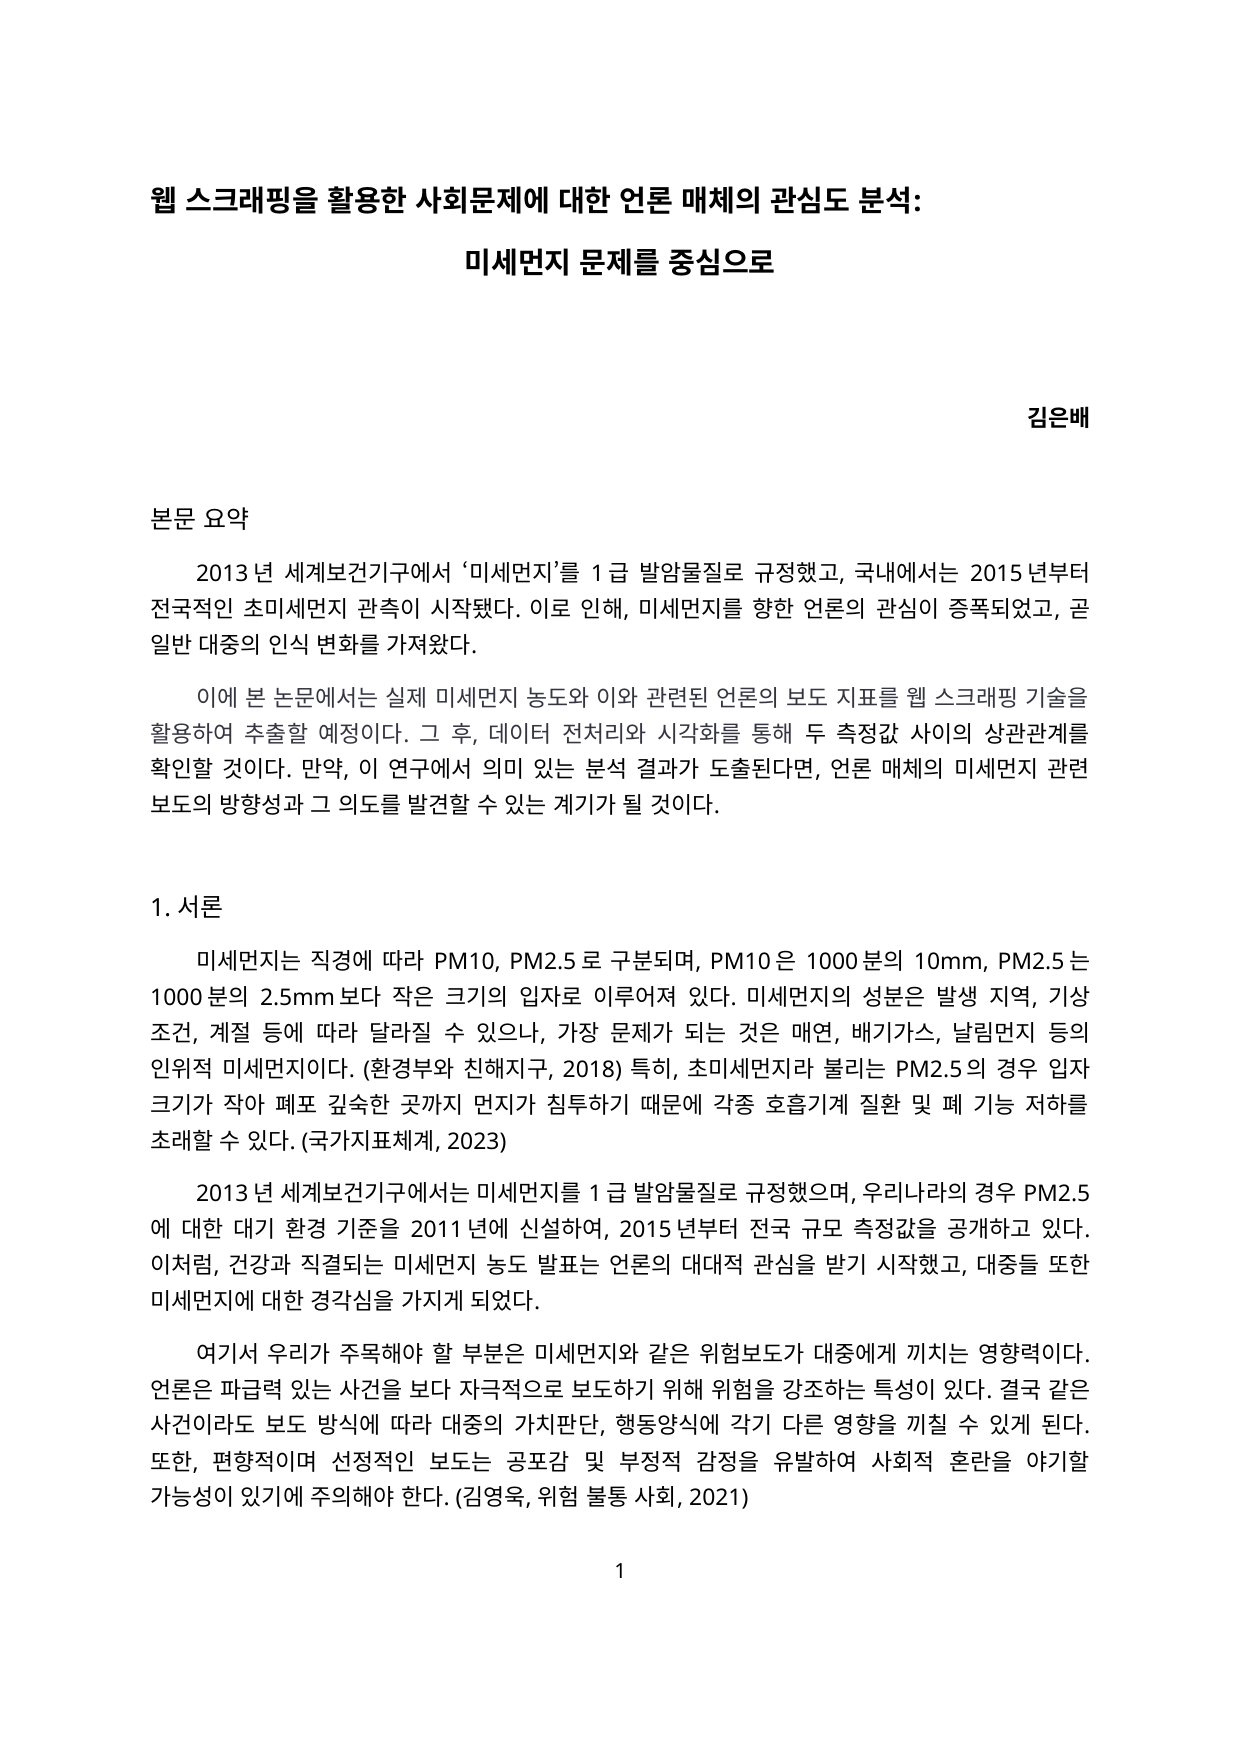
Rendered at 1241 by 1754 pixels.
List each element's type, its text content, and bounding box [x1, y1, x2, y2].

text 본문 요약 [150, 499, 1090, 536]
text 김은배 [150, 399, 1090, 433]
text 여기서 우리가 주목해야 할 부분은 미세먼지와 같은 위험보도가 대중에게 끼치는 영향력이다. 언론은 파급력 있는 사건을 보다 자극적으로 보도하기 위해 위험을 강조하는 특성이 있다. 결국 같은 사건이라도 보도 방식에 따라 대중의 가치판단, 행동양식에 각기 다른 영향을 끼칠 수 있게 된다. 또한, 편향적이며 선정적인 보도는 공포감 및 부정적 감정을 유발하여 사회적 혼란을 야기할 가능성이 있기에 주의해야 한다. (김영욱, 위험 불통 사회, 2021) [150, 1336, 1090, 1513]
text 웹 스크래핑을 활용한 사회문제에 대한 언론 매체의 관심도 분석: [150, 177, 1090, 219]
text 1. 서론 [150, 887, 1090, 923]
text 미세먼지는 직경에 따라 PM10, PM2.5로 구분되며, PM10은 1000분의 10mm, PM2.5는 1000분의 2.5mm보다 작은 크기의 입자로 이루어져 있다. 미세먼지의 성분은 발생 지역, 기상 조건, 계절 등에 따라 달라질 수 있으나, 가장 문제가 되는 것은 매연, 배기가스, 날림먼지 등의 인위적 미세먼지이다. (환경부와 친해지구, 2018) 특히, 초미세먼지라 불리는 PM2.5의 경우 입자 크기가 작아 폐포 깊숙한 곳까지 먼지가 침투하기 때문에 각종 호흡기계 질환 및 폐 기능 저하를 초래할 수 있다. (국가지표체계, 2023) [150, 943, 1090, 1156]
text 2013년 세계보건기구에서 ‘미세먼지’를 1급 발암물질로 규정했고, 국내에서는 2015년부터 전국적인 초미세먼지 관측이 시작됐다. 이로 인해, 미세먼지를 향한 언론의 관심이 증폭되었고, 곧 일반 대중의 인식 변화를 가져왔다. [150, 555, 1090, 660]
text 이에 본 논문에서는 실제 미세먼지 농도와 이와 관련된 언론의 보도 지표를 웹 스크래핑 기술을 활용하여 추출할 예정이다. 그 후, 데이터 전처리와 시각화를 통해 두 측정값 사이의 상관관계를 확인할 것이다. 만약, 이 연구에서 의미 있는 분석 결과가 도출된다면, 언론 매체의 미세먼지 관련 보도의 방향성과 그 의도를 발견할 수 있는 계기가 될 것이다. [150, 679, 1090, 821]
text 미세먼지 문제를 중심으로 [150, 239, 1090, 282]
text 2013년 세계보건기구에서는 미세먼지를 1급 발암물질로 규정했으며, 우리나라의 경우 PM2.5에 대한 대기 환경 기준을 2011년에 신설하여, 2015년부터 전국 규모 측정값을 공개하고 있다. 이처럼, 건강과 직결되는 미세먼지 농도 발표는 언론의 대대적 관심을 받기 시작했고, 대중들 또한 미세먼지에 대한 경각심을 가지게 되었다. [150, 1175, 1090, 1316]
